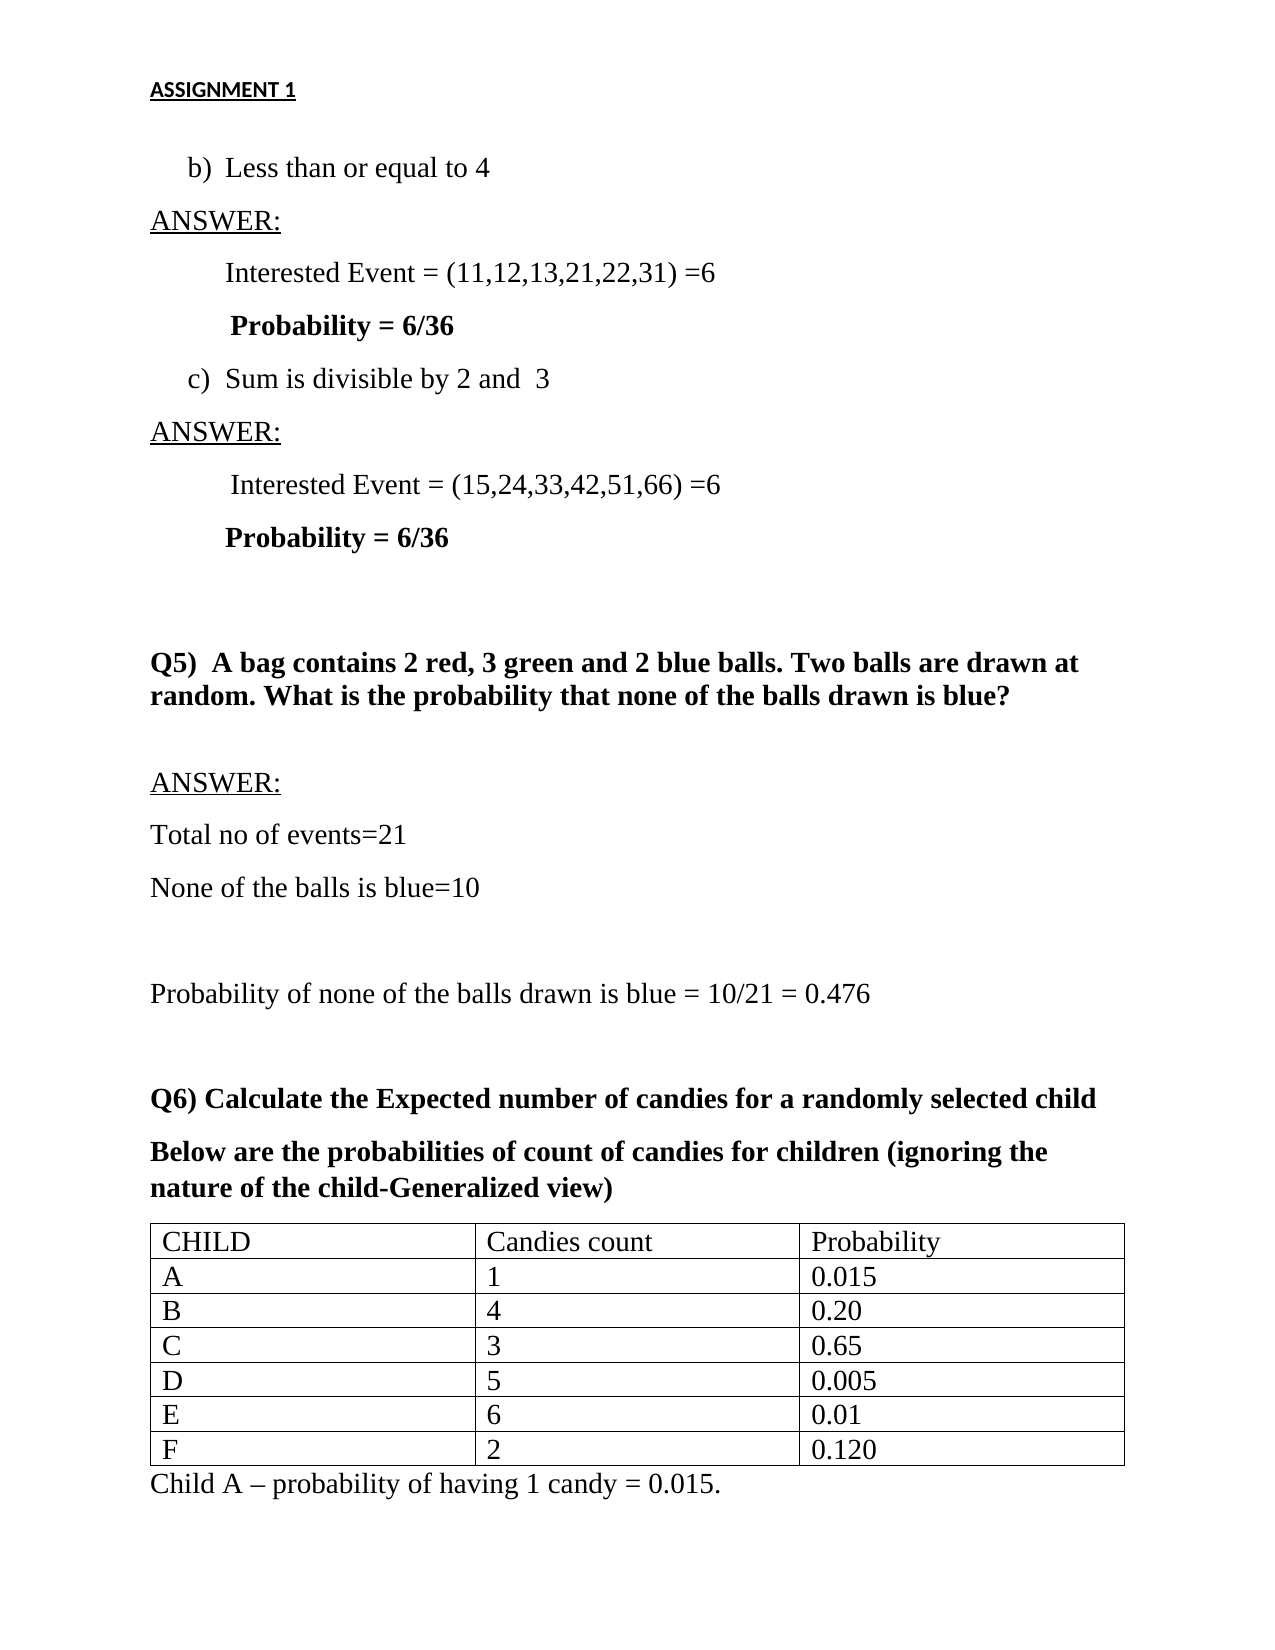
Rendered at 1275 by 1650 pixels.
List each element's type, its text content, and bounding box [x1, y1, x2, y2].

table_header CHILD [151, 1224, 475, 1258]
table_cell 0.01 [800, 1397, 1124, 1431]
table_cell C [151, 1328, 475, 1362]
table_cell 0.65 [800, 1328, 1124, 1362]
text Q6) Calculate the Expected number of candies for a randomly selected child [150, 1082, 1125, 1115]
table_cell 0.20 [800, 1294, 1124, 1327]
table_cell 0.015 [800, 1259, 1124, 1292]
text None of the balls is blue=10 [150, 870, 1125, 904]
table_cell 2 [476, 1432, 799, 1465]
text Child A – probability of having 1 candy = 0.015. [150, 1466, 1125, 1500]
table_cell 0.005 [800, 1363, 1124, 1396]
table_cell A [151, 1259, 475, 1292]
table_cell 5 [476, 1363, 799, 1396]
table_cell 3 [476, 1328, 799, 1362]
text Interested Event = (15,24,33,42,51,66) =6 [150, 467, 1125, 500]
text Probability = 6/36 [150, 308, 1125, 342]
table_header Probability [800, 1224, 1124, 1258]
table_cell E [151, 1397, 475, 1431]
text ANSWER: [150, 765, 1125, 798]
table_cell 6 [476, 1397, 799, 1431]
text Total no of events=21 [150, 817, 1125, 851]
list Probability = 6/36 [225, 520, 1125, 553]
table_cell 0.120 [800, 1432, 1124, 1465]
table_cell 4 [476, 1294, 799, 1327]
text ANSWER: [150, 203, 1125, 236]
text Probability of none of the balls drawn is blue = 10/21 = 0.476 [150, 976, 1125, 1009]
table_cell D [151, 1363, 475, 1396]
table_cell 1 [476, 1259, 799, 1292]
table_cell F [151, 1432, 475, 1465]
text Q5) A bag contains 2 red, 3 green and 2 blue balls. Two balls are drawn at random. What is the probability that none of the balls drawn is blue? [150, 645, 1125, 712]
list Sum is divisible by 2 and 3 [187, 361, 1125, 395]
table_header Candies count [476, 1224, 799, 1258]
list Interested Event = (11,12,13,21,22,31) =6 [225, 256, 1125, 289]
list Less than or equal to 4 [187, 150, 1125, 183]
text ANSWER: [150, 414, 1125, 448]
text Below are the probabilities of count of candies for children (ignoring the nature of the child-Generalized view) [150, 1134, 1125, 1204]
table_cell B [151, 1294, 475, 1327]
